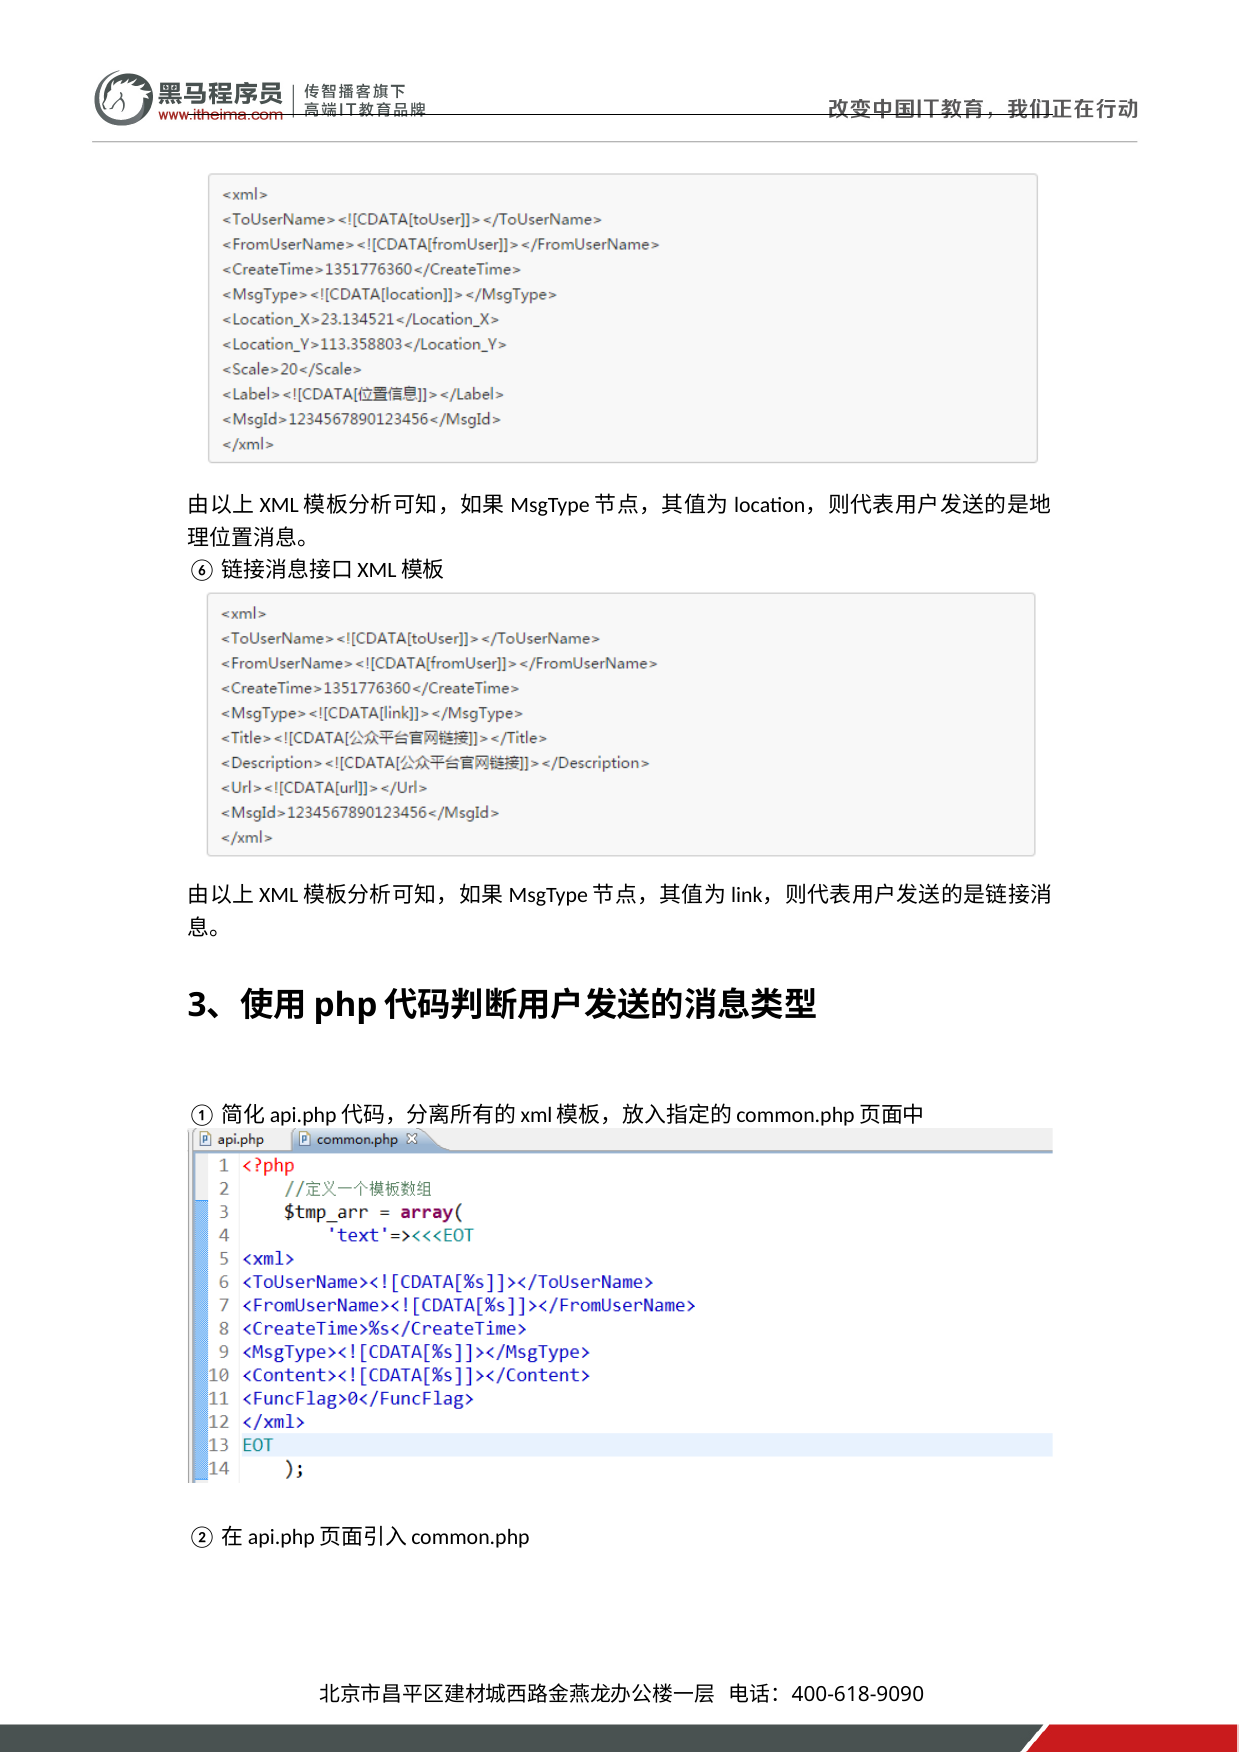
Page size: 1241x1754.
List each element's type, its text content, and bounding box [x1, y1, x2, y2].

text ① 简化api.php代码，分离所有的xml模板，放入指定的common.php页面中 [187, 1096, 1053, 1128]
text 由以上XML模板分析可知，如果MsgType节点，其值为link，则代表用户发送的是链接消息。 [187, 877, 1053, 942]
picture [0, 1671, 1239, 1752]
text 由以上XML模板分析可知，如果MsgType节点，其值为location，则代表用户发送的是地理位置消息。 [187, 487, 1053, 552]
subtitle 3、使用php代码判断用户发送的消息类型 [187, 969, 1053, 1034]
picture [187, 162, 1053, 472]
text ⑥ 链接消息接口XML模板 [187, 552, 1053, 584]
text ② 在api.php页面引入common.php [187, 1519, 1053, 1551]
picture [187, 1128, 1053, 1483]
picture [187, 584, 1053, 864]
picture [0, 0, 1241, 150]
